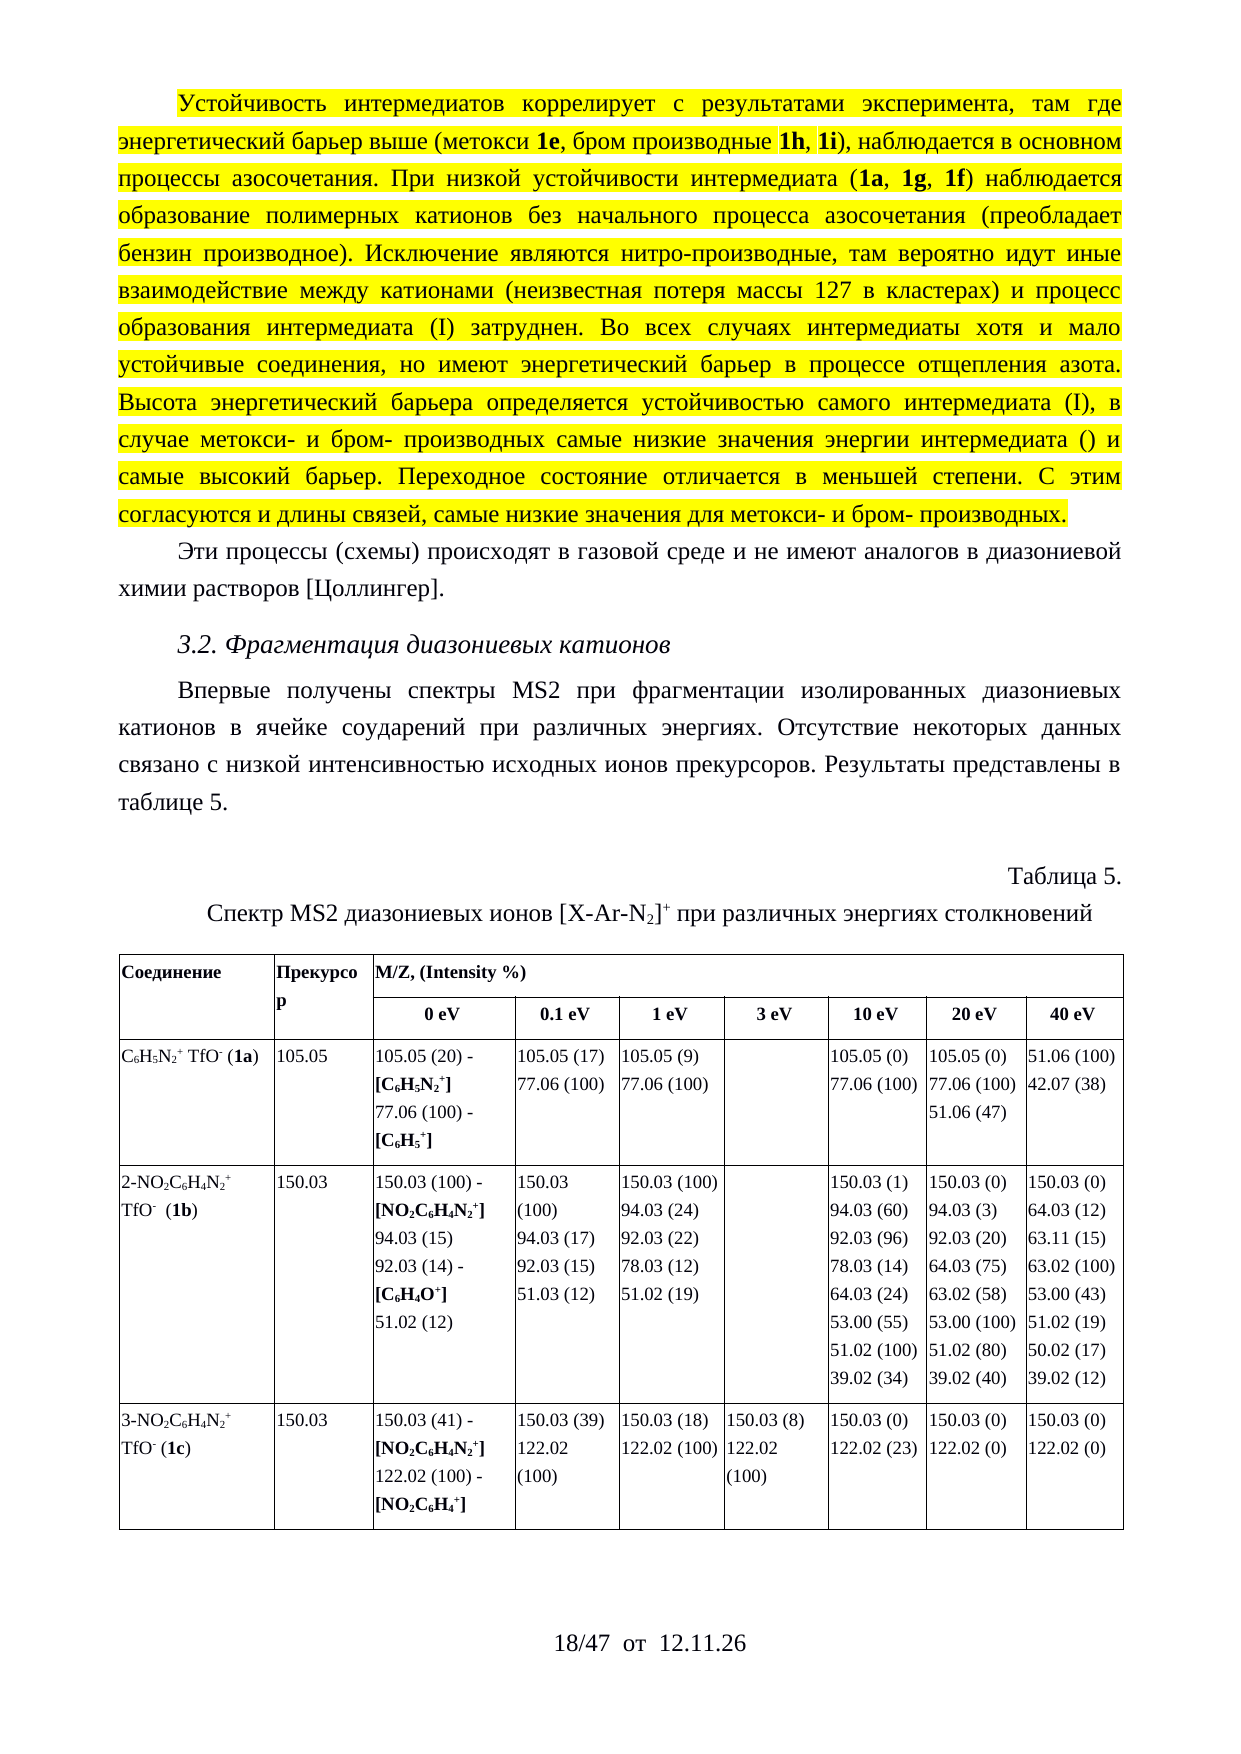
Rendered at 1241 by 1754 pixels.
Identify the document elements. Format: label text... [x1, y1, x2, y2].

table_cell 1 eV [620, 998, 724, 1038]
table_cell [725, 1040, 828, 1165]
text Таблица 5. [118, 861, 1122, 890]
table_cell 150.03 (100) 94.03 (24) 92.03 (22) 78.03 (12) 51.02 (19) [620, 1166, 724, 1403]
table_cell 150.03 (8) 122.02 (100) [725, 1404, 828, 1529]
table_cell C6H5N2+ TfO- (1a) [120, 1040, 274, 1165]
table_cell 2-NO2C6H4N2+ TfO- (1b) [120, 1166, 274, 1403]
table_cell 150.03 (100) - [NO2C6H4N2+] 94.03 (15) 92.03 (14) - [C6H4O+] 51.02 (12) [374, 1166, 515, 1403]
table_cell 105.05 [275, 1040, 373, 1165]
table_cell 40 eV [1027, 998, 1123, 1038]
table_cell [725, 1166, 828, 1403]
table_cell 150.03 (100) 94.03 (17) 92.03 (15) 51.03 (12) [516, 1166, 619, 1403]
table_cell 105.05 (17) 77.06 (100) [516, 1040, 619, 1165]
table_header Прекурсор [275, 955, 373, 1038]
table_header M/Z, (Intensity %) [374, 955, 1123, 996]
table_cell 51.06 (100) 42.07 (38) [1027, 1040, 1123, 1165]
table_cell 10 eV [829, 998, 926, 1038]
table_cell 150.03 (18) 122.02 (100) [620, 1404, 724, 1529]
table_cell 105.05 (20) - [C6H5N2+] 77.06 (100) - [C6H5+] [374, 1040, 515, 1165]
table_cell 0.1 eV [516, 998, 619, 1038]
table_cell 150.03 [275, 1166, 373, 1403]
table_cell 0 eV [374, 998, 515, 1038]
table_cell 150.03 (0) 122.02 (0) [1027, 1404, 1123, 1529]
text Эти процессы (схемы) происходят в газовой среде и не имеют аналогов в диазониевой химии растворов [Цоллингер]. [118, 536, 1122, 602]
table_cell 105.05 (9) 77.06 (100) [620, 1040, 724, 1165]
text Устойчивость интермедиатов коррелирует с результатами эксперимента, там где энергетический барьер выше (метокси 1e, бром производные 1h, 1i), наблюдается в основном процессы азосочетания. При низкой устойчивости интермедиата (1a, 1g, 1f) наблюдается образование полимерных катионов без начального процесса азосочетания (преобладает бензин производное). Исключение являются нитро-производные, там вероятно идут иные взаимодействие между катионами (неизвестная потеря массы 127 в кластерах) и процесс образования интермедиата (I) затруднен. Во всех случаях интермедиаты хотя и мало устойчивые соединения, но имеют энергетический барьер в процессе отщепления азота. Высота энергетический барьера определяется устойчивостью самого интермедиата (I), в случае метокси- и бром- производных самые низкие значения энергии интермедиата () и самые высокий барьер. Переходное состояние отличается в меньшей степени. С этим согласуются и длины связей, самые низкие значения для метокси- и бром- производных. [118, 88, 1122, 163]
table_cell 20 eV [927, 998, 1026, 1038]
table_cell 150.03 (0) 94.03 (3) 92.03 (20) 64.03 (75) 63.02 (58) 53.00 (100) 51.02 (80) 39.02 (40) [927, 1166, 1026, 1403]
table_cell 150.03 (39) 122.02 (100) [516, 1404, 619, 1529]
table_cell 3 eV [725, 998, 828, 1038]
table_cell 150.03 (1) 94.03 (60) 92.03 (96) 78.03 (14) 64.03 (24) 53.00 (55) 51.02 (100) 39.02 (34) [829, 1166, 926, 1403]
table_cell 105.05 (0) 77.06 (100) [829, 1040, 926, 1165]
table_cell 3-NO2C6H4N2+ TfO- (1c) [120, 1404, 274, 1529]
table_cell 150.03 (41) - [NO2C6H4N2+] 122.02 (100) - [NO2C6H4+] [374, 1404, 515, 1529]
table_header Соединение [120, 955, 274, 1038]
table_cell 150.03 [275, 1404, 373, 1529]
subtitle 3.2. Фрагментация диазониевых катионов [177, 628, 1122, 659]
table_cell 150.03 (0) 122.02 (0) [927, 1404, 1026, 1529]
text Впервые получены спектры MS2 при фрагментации изолированных диазониевых катионов в ячейке соударений при различных энергиях. Отсутствие некоторых данных связано с низкой интенсивностью исходных ионов прекурсоров. Результаты представлены в таблице 5. [118, 675, 1122, 815]
table_cell 150.03 (0) 64.03 (12) 63.11 (15) 63.02 (100) 53.00 (43) 51.02 (19) 50.02 (17) 39.02 (12) [1027, 1166, 1123, 1403]
table_cell 105.05 (0) 77.06 (100) 51.06 (47) [927, 1040, 1026, 1165]
table_cell 150.03 (0) 122.02 (23) [829, 1404, 926, 1529]
text Спектр MS2 диазониевых ионов [X-Ar-N2]+ при различных энергиях столкновений [118, 898, 1122, 927]
